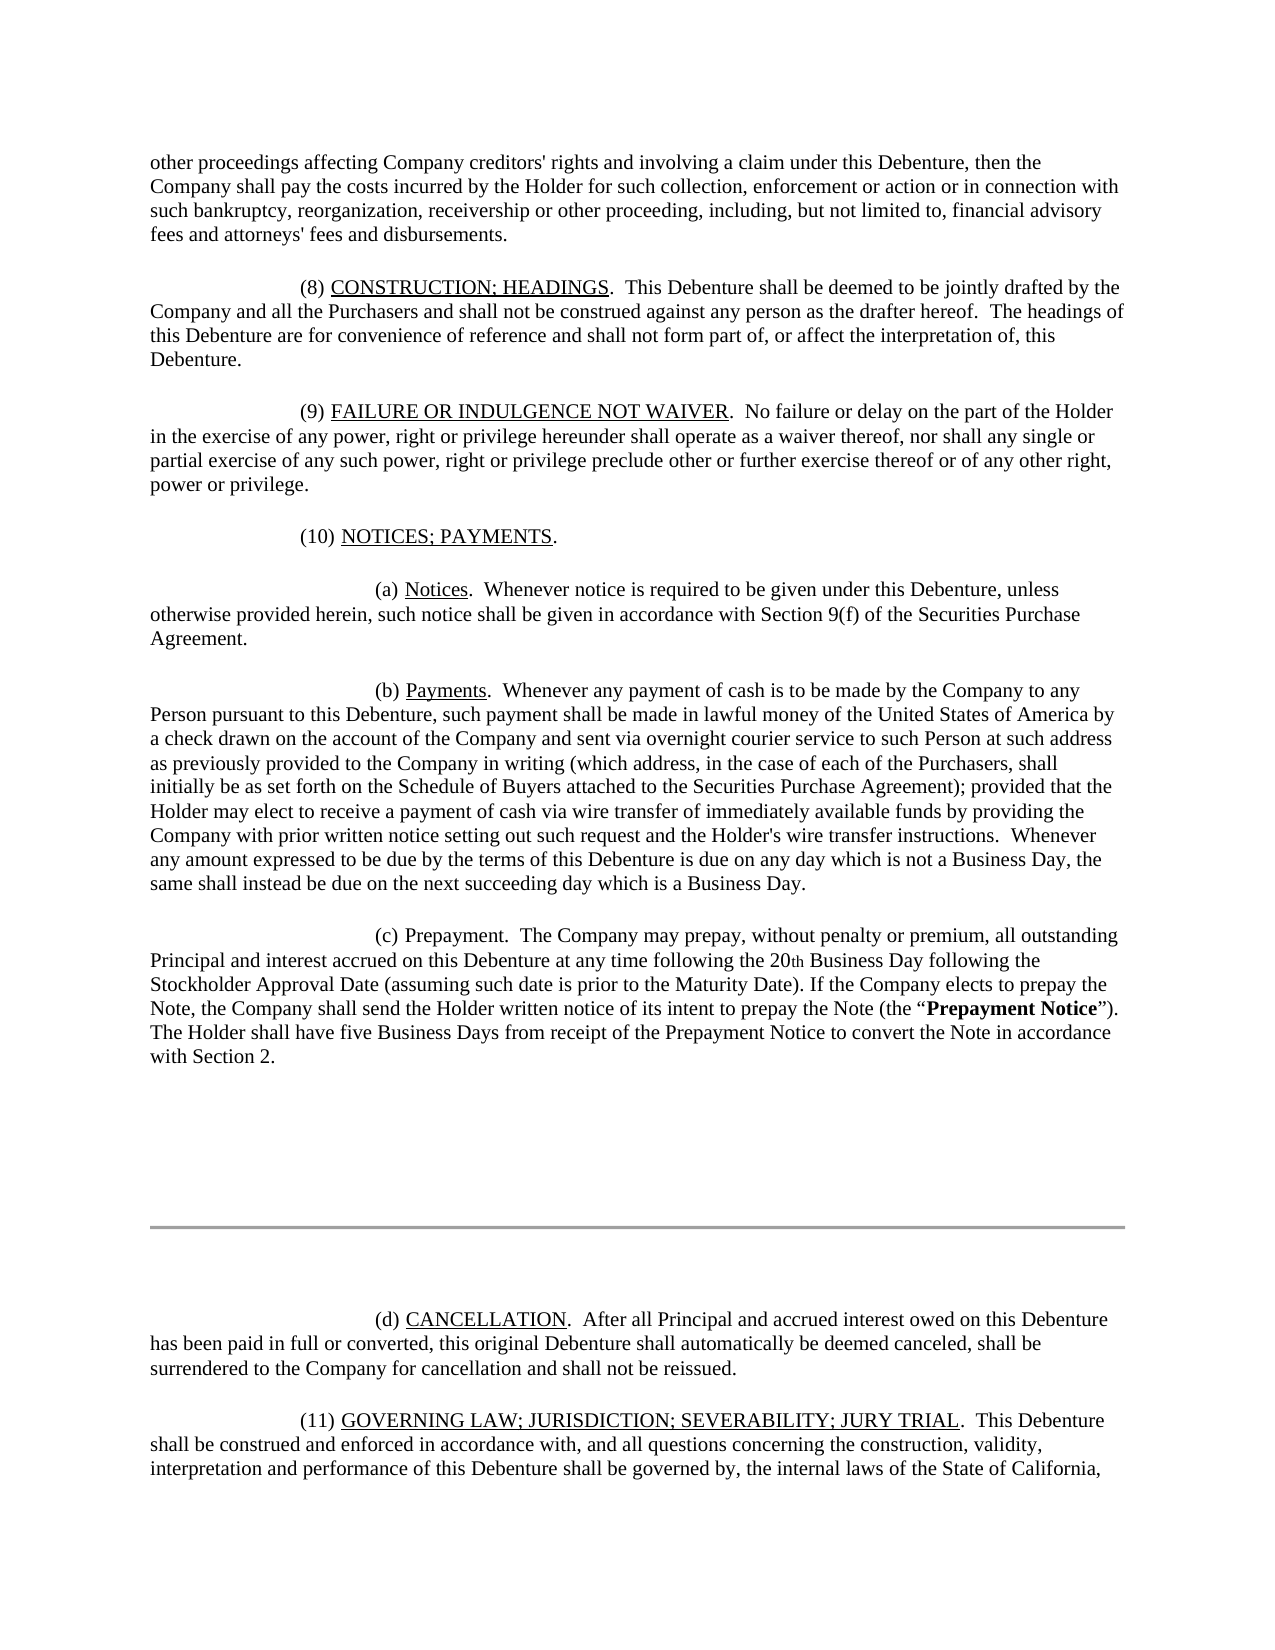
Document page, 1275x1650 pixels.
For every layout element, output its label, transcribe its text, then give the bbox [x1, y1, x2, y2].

text (8) CONSTRUCTION; HEADINGS. This Debenture shall be deemed to be jointly drafted by the Company and all the Purchasers and shall not be construed against any person as the drafter hereof. The headings of this Debenture are for convenience of reference and shall not form part of, or affect the interpretation of, this Debenture. [150, 273, 1125, 371]
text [150, 150, 1125, 246]
text (a) Notices. Whenever notice is required to be given under this Debenture, unless otherwise provided herein, such notice shall be given in accordance with Section 9(f) of the Securities Purchase Agreement. [150, 575, 1125, 649]
text (9) FAILURE OR INDULGENCE NOT WAIVER. No failure or delay on the part of the Holder in the exercise of any power, right or privilege hereunder shall operate as a waiver thereof, nor shall any single or partial exercise of any such power, right or privilege preclude other or further exercise thereof or of any other right, power or privilege. [150, 397, 1125, 496]
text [150, 1406, 1125, 1480]
text (10) NOTICES; PAYMENTS. [150, 522, 1125, 549]
text (d) CANCELLATION. After all Principal and accrued interest owed on this Debenture has been paid in full or converted, this original Debenture shall automatically be deemed canceled, shall be surrendered to the Company for cancellation and shall not be reissued. [150, 1305, 1125, 1379]
text (b) Payments. Whenever any payment of cash is to be made by the Company to any Person pursuant to this Debenture, such payment shall be made in lawful money of the United States of America by a check drawn on the account of the Company and sent via overnight courier service to such Person at such address as previously provided to the Company in writing (which address, in the case of each of the Purchasers, shall initially be as set forth on the Schedule of Buyers attached to the Securities Purchase Agreement); provided that the Holder may elect to receive a payment of cash via wire transfer of immediately available funds by providing the Company with prior written notice setting out such request and the Holder's wire transfer instructions. Whenever any amount expressed to be due by the terms of this Debenture is due on any day which is not a Business Day, the same shall instead be due on the next succeeding day which is a Business Day. [150, 676, 1125, 895]
text (c) Prepayment. The Company may prepay, without penalty or premium, all outstanding Principal and interest accrued on this Debenture at any time following the 20th Business Day following the Stockholder Approval Date (assuming such date is prior to the Maturity Date). If the Company elects to prepay the Note, the Company shall send the Holder written notice of its intent to prepay the Note (the “Prepayment Notice”). The Holder shall have five Business Days from receipt of the Prepayment Notice to convert the Note in accordance with Section 2. [150, 921, 1125, 1068]
